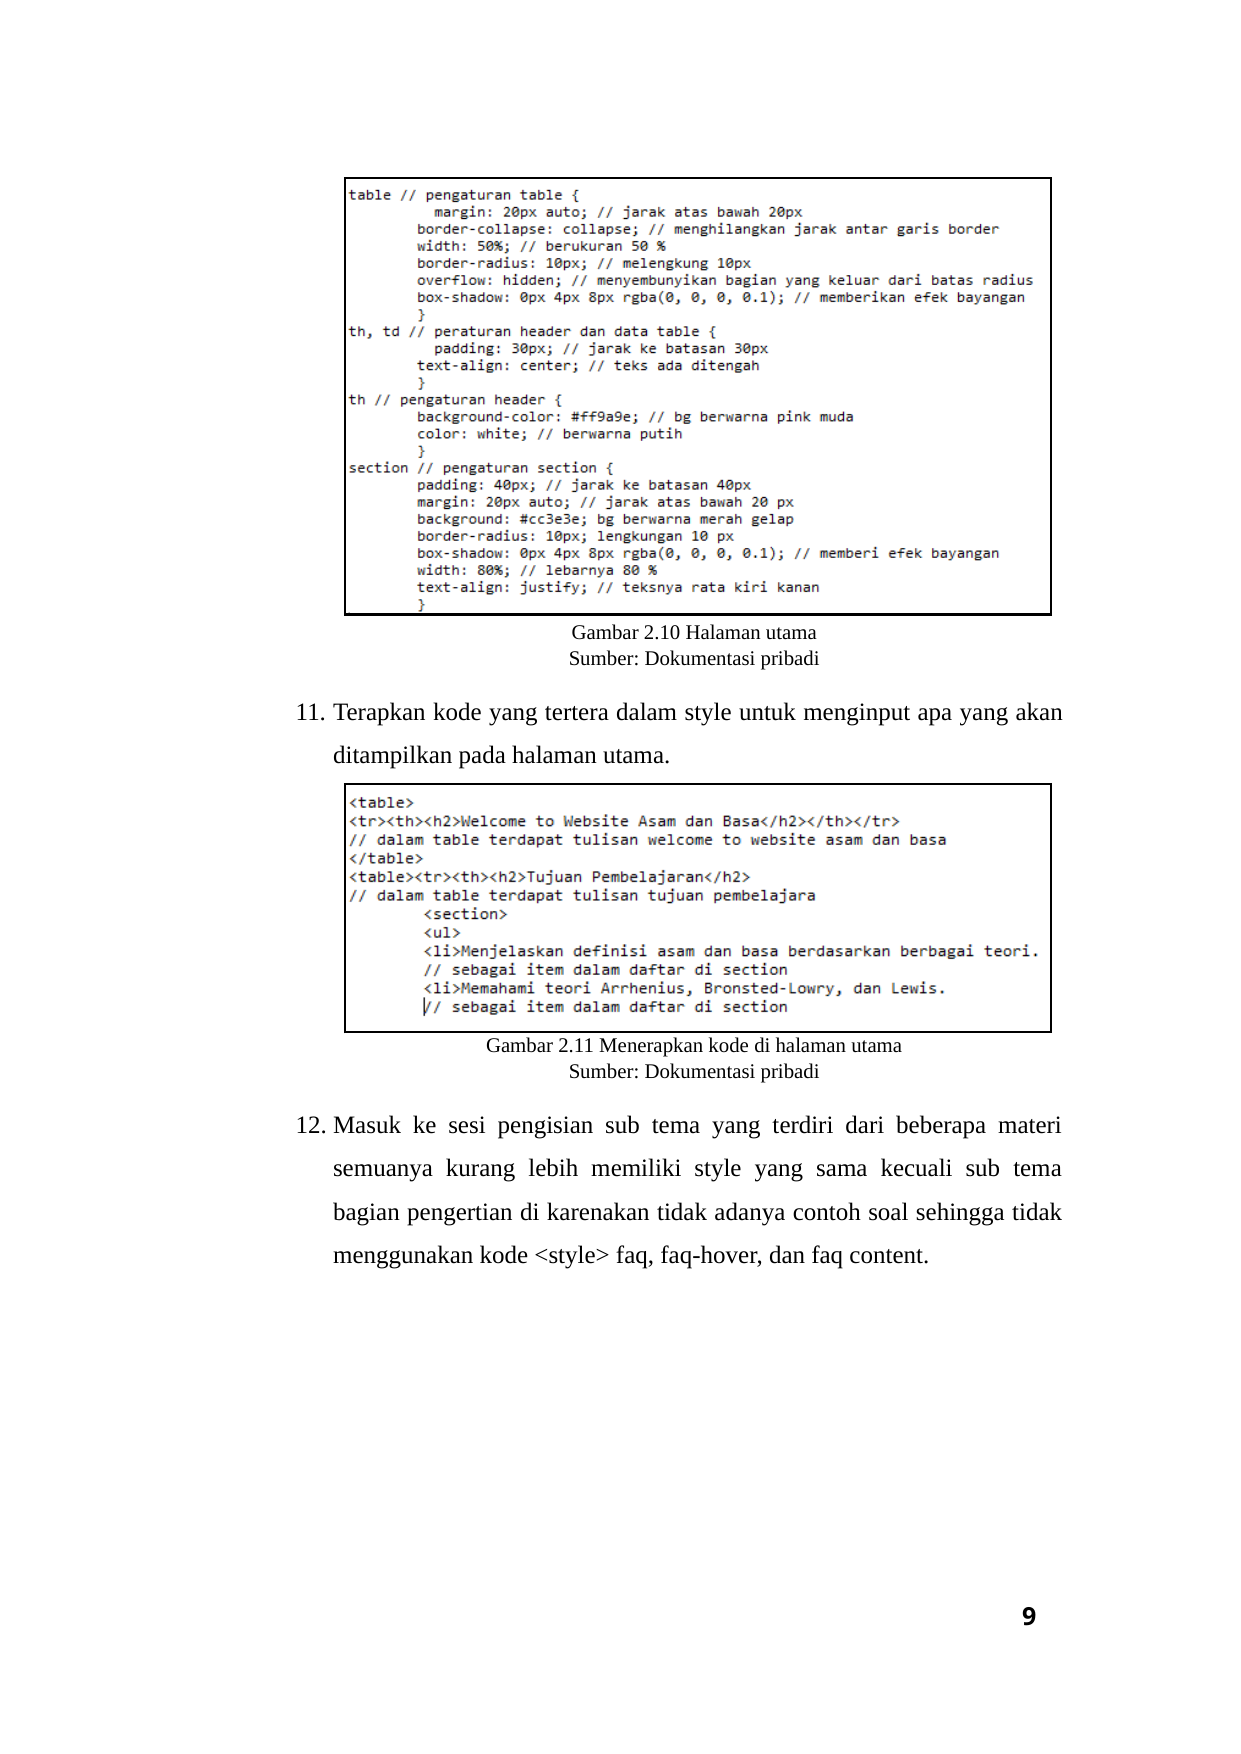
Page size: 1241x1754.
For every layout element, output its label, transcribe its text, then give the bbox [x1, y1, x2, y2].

picture [346, 179, 1050, 613]
list Masuk ke sesi pengisian sub tema yang terdiri dari beberapa materi semuanya kurang lebih memiliki style yang sama kecuali sub tema bagian pengertian di karenakan tidak adanya contoh soal sehingga tidak menggunakan kode <style> faq, faq-hover, dan faq content. [295, 1110, 1063, 1268]
list Terapkan kode yang tertera dalam style untuk menginput apa yang akan ditampilkan pada halaman utama. [295, 697, 1063, 768]
subtitle Gambar 2.11 Menerapkan kode di halaman utama Sumber: Dokumentasi pribadi [325, 1033, 1063, 1083]
picture [346, 785, 1050, 1031]
subtitle Gambar 2.10 Halaman utama Sumber: Dokumentasi pribadi [325, 620, 1063, 670]
